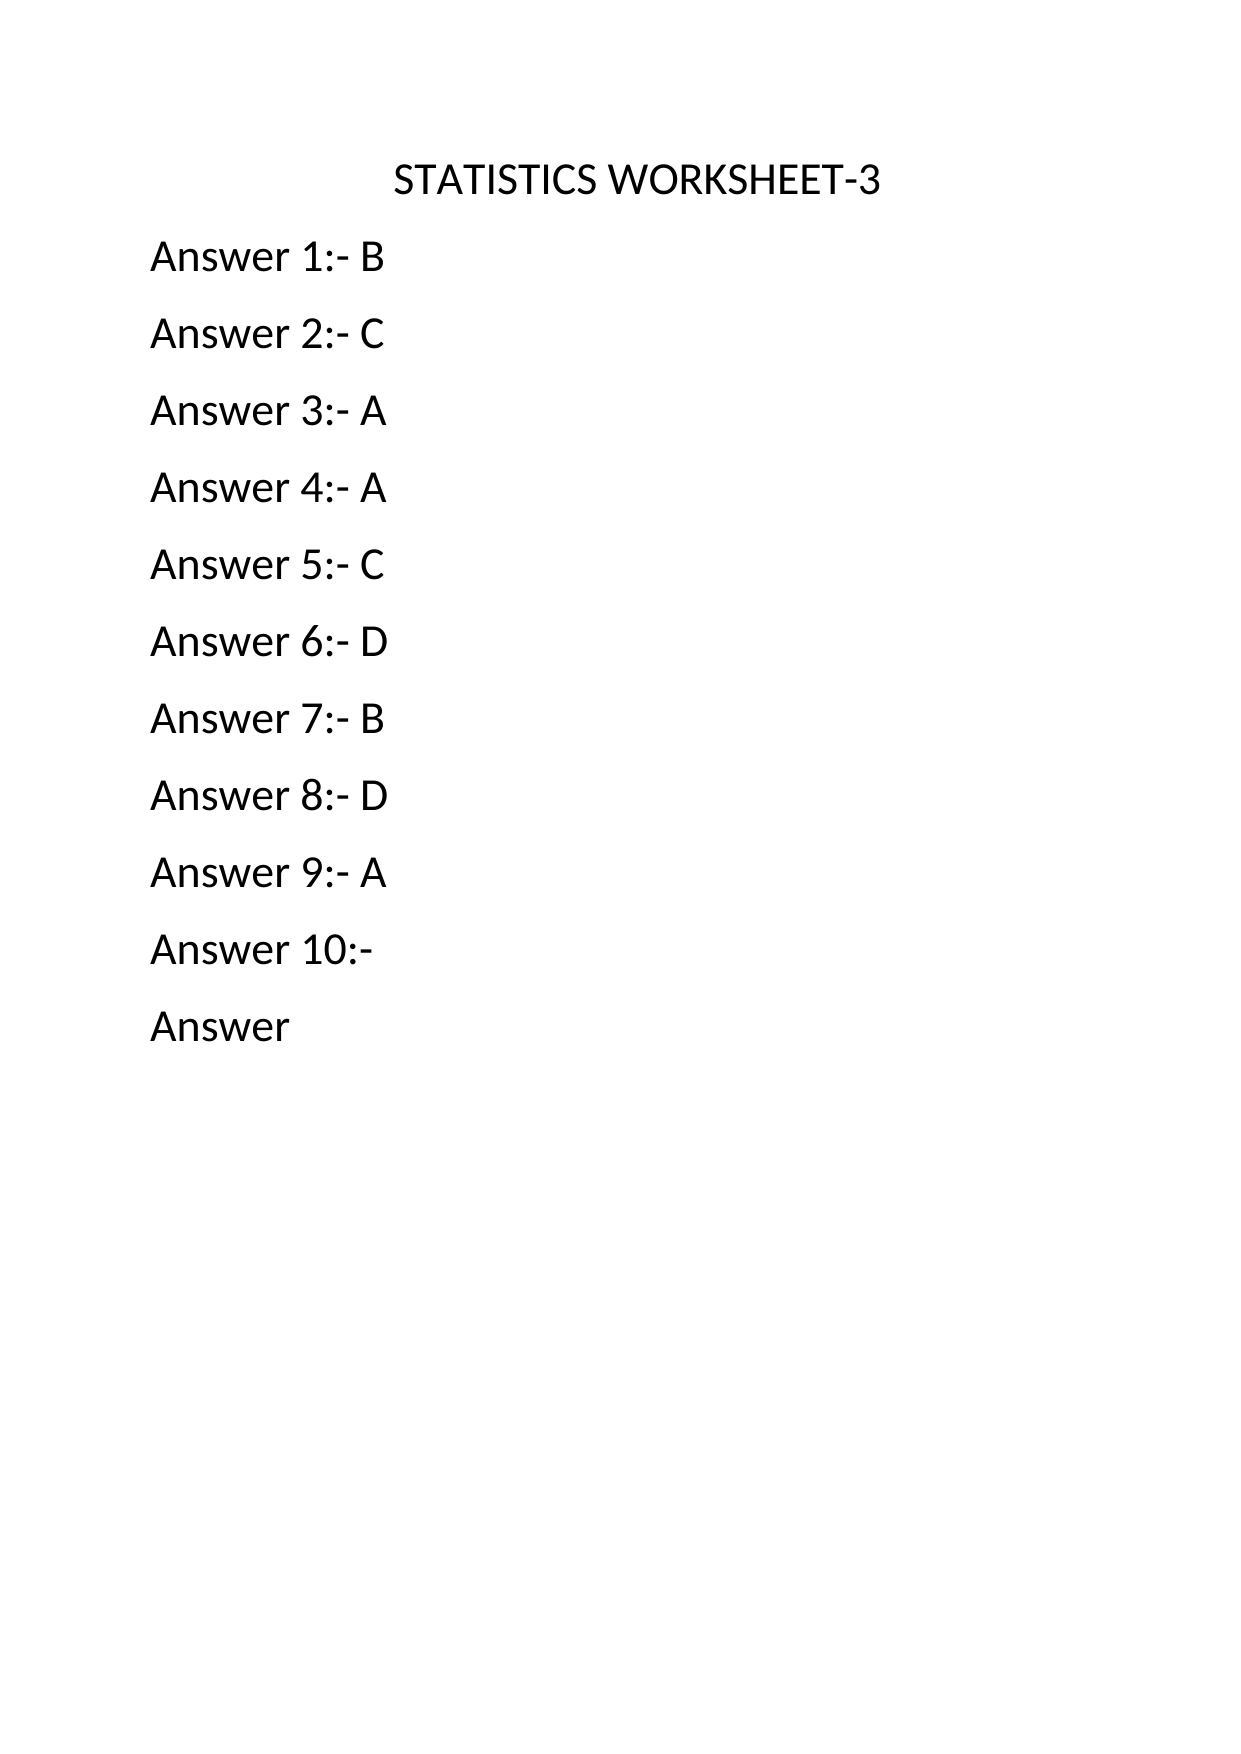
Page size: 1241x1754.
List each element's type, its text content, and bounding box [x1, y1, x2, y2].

text Answer 2:- C [150, 304, 1090, 360]
text STATISTICS WORKSHEET-3 [150, 150, 1090, 206]
text Answer 4:- A [150, 458, 1090, 514]
text Answer 1:- B [150, 227, 1090, 283]
text Answer [150, 997, 1090, 1053]
text Answer 7:- B [150, 689, 1090, 745]
text Answer 5:- C [150, 535, 1090, 591]
text Answer 8:- D [150, 766, 1090, 822]
text Answer 3:- A [150, 381, 1090, 437]
text Answer 9:- A [150, 843, 1090, 899]
text Answer 6:- D [150, 612, 1090, 668]
text Answer 10:- [150, 920, 1090, 976]
